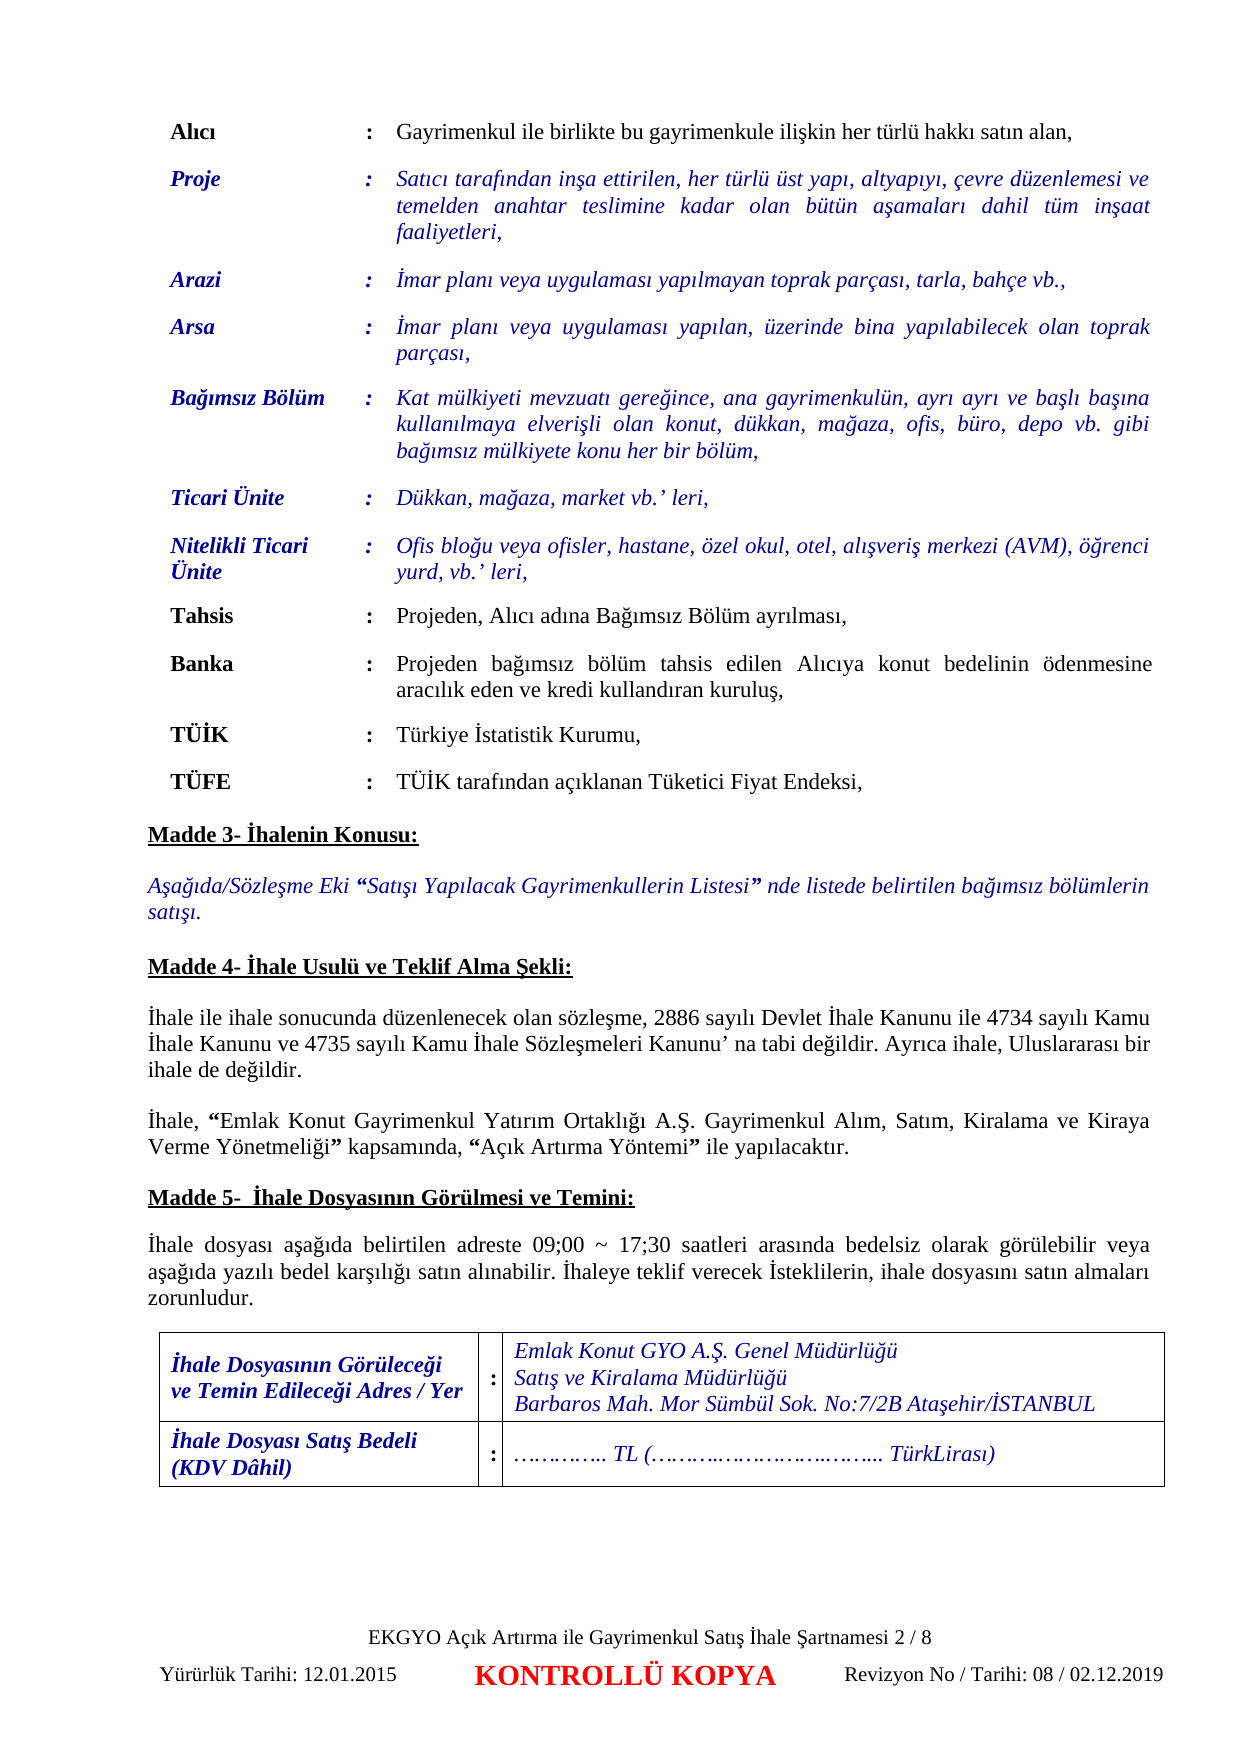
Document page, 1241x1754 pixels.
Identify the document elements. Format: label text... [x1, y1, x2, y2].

table_cell Tahsis [159, 603, 354, 650]
table_cell Alıcı [159, 118, 354, 165]
table_cell Nitelikli Ticari Ünite [159, 532, 354, 602]
table_header : [479, 1333, 502, 1421]
table_cell : [354, 532, 385, 602]
table_cell Arazi [159, 266, 354, 313]
table_cell ………….. TL (……….…………….……... TürkLirası) [503, 1422, 1164, 1486]
table_cell : [354, 650, 385, 721]
table_cell İmar planı veya uygulaması yapılmayan toprak parçası, tarla, bahçe vb., [385, 266, 1164, 313]
table_header İhale Dosyasının Görüleceği ve Temin Edileceği Adres / Yer [160, 1333, 478, 1421]
table_cell Banka [159, 650, 354, 721]
table_cell Proje [159, 165, 354, 266]
table_cell Ofis bloğu veya ofisler, hastane, özel okul, otel, alışveriş merkezi (AVM), öğrenci yurd, vb.’ leri, [385, 532, 1164, 602]
table_cell : [354, 165, 385, 266]
subtitle Madde 5- İhale Dosyasının Görülmesi ve Temini: [148, 1184, 1152, 1210]
table_cell : [354, 768, 385, 797]
text İhale ile ihale sonucunda düzenlenecek olan sözleşme, 2886 sayılı Devlet İhale Kanunu ile 4734 sayılı Kamu İhale Kanunu ve 4735 sayılı Kamu İhale Sözleşmeleri Kanunu’ na tabi değildir. Ayrıca ihale, Uluslararası bir ihale de değildir. [148, 1004, 1152, 1083]
table_cell Bağımsız Bölüm [159, 384, 354, 484]
table_cell : [354, 313, 385, 384]
text Aşağıda/Sözleşme Eki “Satışı Yapılacak Gayrimenkullerin Listesi” nde listede belirtilen bağımsız bölümlerin satışı. [148, 872, 1152, 924]
text İhale, “Emlak Konut Gayrimenkul Yatırım Ortaklığı A.Ş. Gayrimenkul Alım, Satım, Kiralama ve Kiraya Verme Yönetmeliği” kapsamında, “Açık Artırma Yöntemi” ile yapılacaktır. [148, 1107, 1152, 1159]
table_cell TÜİK [159, 721, 354, 768]
table_cell İhale Dosyası Satış Bedeli (KDV Dâhil) [160, 1422, 478, 1486]
table_cell Projeden bağımsız bölüm tahsis edilen Alıcıya konut bedelinin ödenmesine aracılık eden ve kredi kullandıran kuruluş, [385, 650, 1164, 721]
table_cell : [354, 266, 385, 313]
subtitle Madde 4- İhale Usulü ve Teklif Alma Şekli: [148, 953, 1152, 980]
table_cell Projeden, Alıcı adına Bağımsız Bölüm ayrılması, [385, 603, 1164, 650]
table_cell : [354, 721, 385, 768]
table_cell : [354, 118, 385, 165]
table_cell Satıcı tarafından inşa ettirilen, her türlü üst yapı, altyapıyı, çevre düzenlemesi ve temelden anahtar teslimine kadar olan bütün aşamaları dahil tüm inşaat faaliyetleri, [385, 165, 1164, 266]
text İhale dosyası aşağıda belirtilen adreste 09;00 ~ 17;30 saatleri arasında bedelsiz olarak görülebilir veya aşağıda yazılı bedel karşılığı satın alınabilir. İhaleye teklif verecek İsteklilerin, ihale dosyasını satın almaları zorunludur. [148, 1232, 1152, 1311]
subtitle Madde 3- İhalenin Konusu: [148, 821, 1152, 848]
table_cell : [354, 603, 385, 650]
table_cell Arsa [159, 313, 354, 384]
table_cell Türkiye İstatistik Kurumu, [385, 721, 1164, 768]
table_cell : [354, 484, 385, 532]
table_cell TÜFE [159, 768, 354, 797]
table_cell Gayrimenkul ile birlikte bu gayrimenkule ilişkin her türlü hakkı satın alan, [385, 118, 1164, 165]
table_cell : [354, 384, 385, 484]
table_cell TÜİK tarafından açıklanan Tüketici Fiyat Endeksi, [385, 768, 1164, 797]
table_cell Kat mülkiyeti mevzuatı gereğince, ana gayrimenkulün, ayrı ayrı ve başlı başına kullanılmaya elverişli olan konut, dükkan, mağaza, ofis, büro, depo vb. gibi bağımsız mülkiyete konu her bir bölüm, [385, 384, 1164, 484]
table_cell Dükkan, mağaza, market vb.’ leri, [385, 484, 1164, 532]
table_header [503, 1333, 1164, 1421]
table_cell İmar planı veya uygulaması yapılan, üzerinde bina yapılabilecek olan toprak parçası, [385, 313, 1164, 384]
table_cell Ticari Ünite [159, 484, 354, 532]
table_cell : [479, 1422, 502, 1486]
